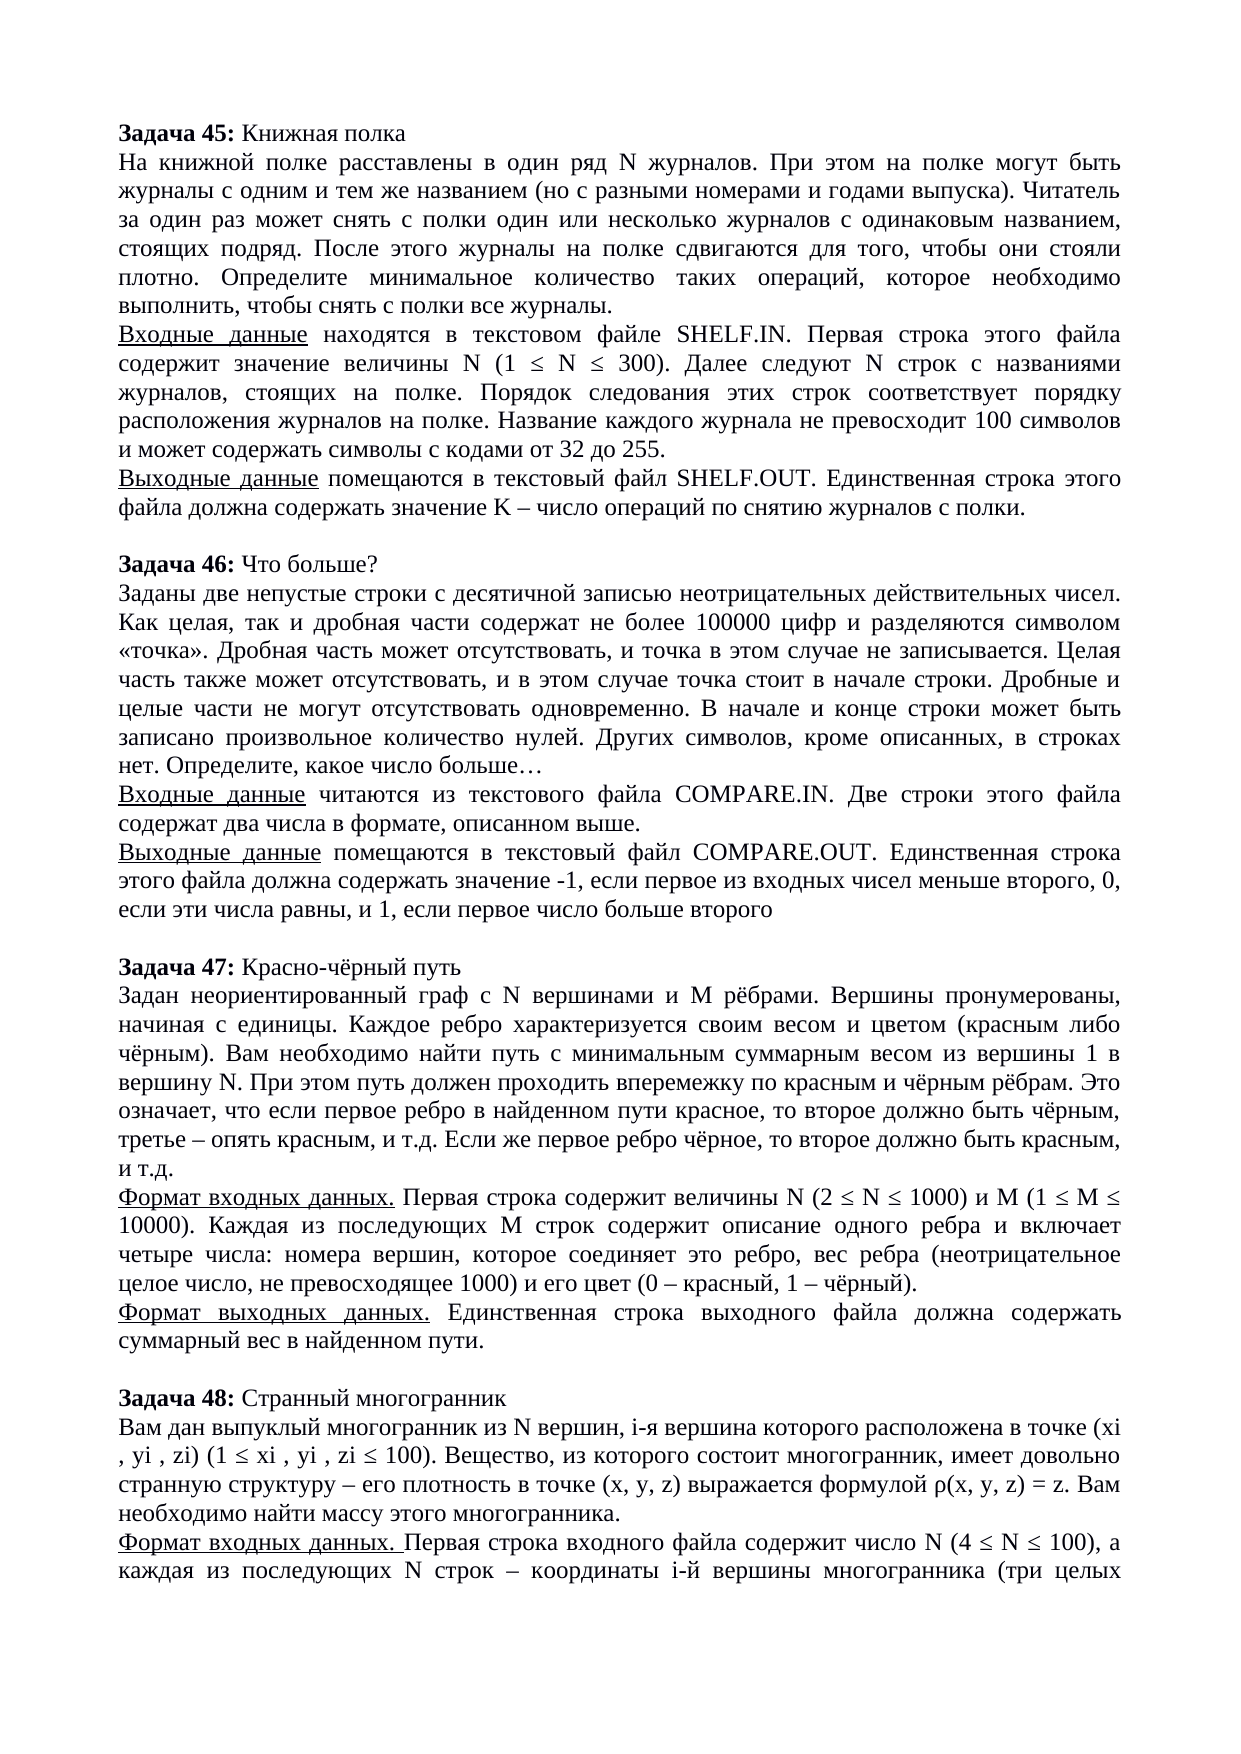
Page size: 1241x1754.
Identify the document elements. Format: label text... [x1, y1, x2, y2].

text Входные данные находятся в текстовом файле SHELF.IN. Первая строка этого файла содержит значение величины N (1 ≤ N ≤ 300). Далее следуют N строк с названиями журналов, стоящих на полке. Порядок следования этих строк соответствует порядку расположения журналов на полке. Название каждого журнала не превосходит 100 символов и может содержать символы с кодами от 32 до 255. [118, 319, 1122, 463]
text Вам дан выпуклый многогранник из N вершин, i-я вершина которого расположена в точке (xi , yi , zi) (1 ≤ xi , yi , zi ≤ 100). Вещество, из которого состоит многогранник, имеет довольно странную структуру – его плотность в точке (x, y, z) выражается формулой ρ(x, y, z) = z. Вам необходимо найти массу этого многогранника. [118, 1412, 1122, 1527]
text Формат выходных данных. Единственная строка выходного файла должна содержать суммарный вес в найденном пути. [118, 1297, 1122, 1354]
text Выходные данные помещаются в текстовый файл COMPARE.OUT. Единственная строка этого файла должна содержать значение -1, если первое из входных чисел меньше второго, 0, если эти числа равны, и 1, если первое число больше второго [118, 837, 1122, 923]
text Входные данные читаются из текстового файла COMPARE.IN. Две строки этого файла содержат два числа в формате, описанном выше. [118, 779, 1122, 837]
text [118, 1527, 1122, 1584]
text Заданы две непустые строки с десятичной записью неотрицательных действительных чисел. Как целая, так и дробная части содержат не более 100000 цифр и разделяются символом «точка». Дробная часть может отсутствовать, и точка в этом случае не записывается. Целая часть также может отсутствовать, и в этом случае точка стоит в начале строки. Дробные и целые части не могут отсутствовать одновременно. В начале и конце строки может быть записано произвольное количество нулей. Других символов, кроме описанных, в строках нет. Определите, какое число больше… [118, 578, 1122, 779]
text Задача 47: Красно-чёрный путь [118, 952, 1122, 981]
text Задача 46: Что больше? [118, 549, 1122, 578]
text Выходные данные помещаются в текстовый файл SHELF.OUT. Единственная строка этого файла должна содержать значение K – число операций по снятию журналов с полки. [118, 463, 1122, 521]
text На книжной полке расставлены в один ряд N журналов. При этом на полке могут быть журналы с одним и тем же названием (но с разными номерами и годами выпуска). Читатель за один раз может снять с полки один или несколько журналов с одинаковым названием, стоящих подряд. После этого журналы на полке сдвигаются для того, чтобы они стояли плотно. Определите минимальное количество таких операций, которое необходимо выполнить, чтобы снять с полки все журналы. [118, 147, 1122, 319]
text Задан неориентированный граф с N вершинами и M рёбрами. Вершины пронумерованы, начиная с единицы. Каждое ребро характеризуется своим весом и цветом (красным либо чёрным). Вам необходимо найти путь с минимальным суммарным весом из вершины 1 в вершину N. При этом путь должен проходить вперемежку по красным и чёрным рёбрам. Это означает, что если первое ребро в найденном пути красное, то второе должно быть чёрным, третье – опять красным, и т.д. Если же первое ребро чёрное, то второе должно быть красным, и т.д. [118, 981, 1122, 1182]
text Задача 45: Книжная полка [118, 118, 1122, 147]
text Формат входных данных. Первая строка содержит величины N (2 ≤ N ≤ 1000) и M (1 ≤ M ≤ 10000). Каждая из последующих M строк содержит описание одного ребра и включает четыре числа: номера вершин, которое соединяет это ребро, вес ребра (неотрицательное целое число, не превосходящее 1000) и его цвет (0 – красный, 1 – чёрный). [118, 1182, 1122, 1297]
text Задача 48: Странный многогранник [118, 1383, 1122, 1412]
